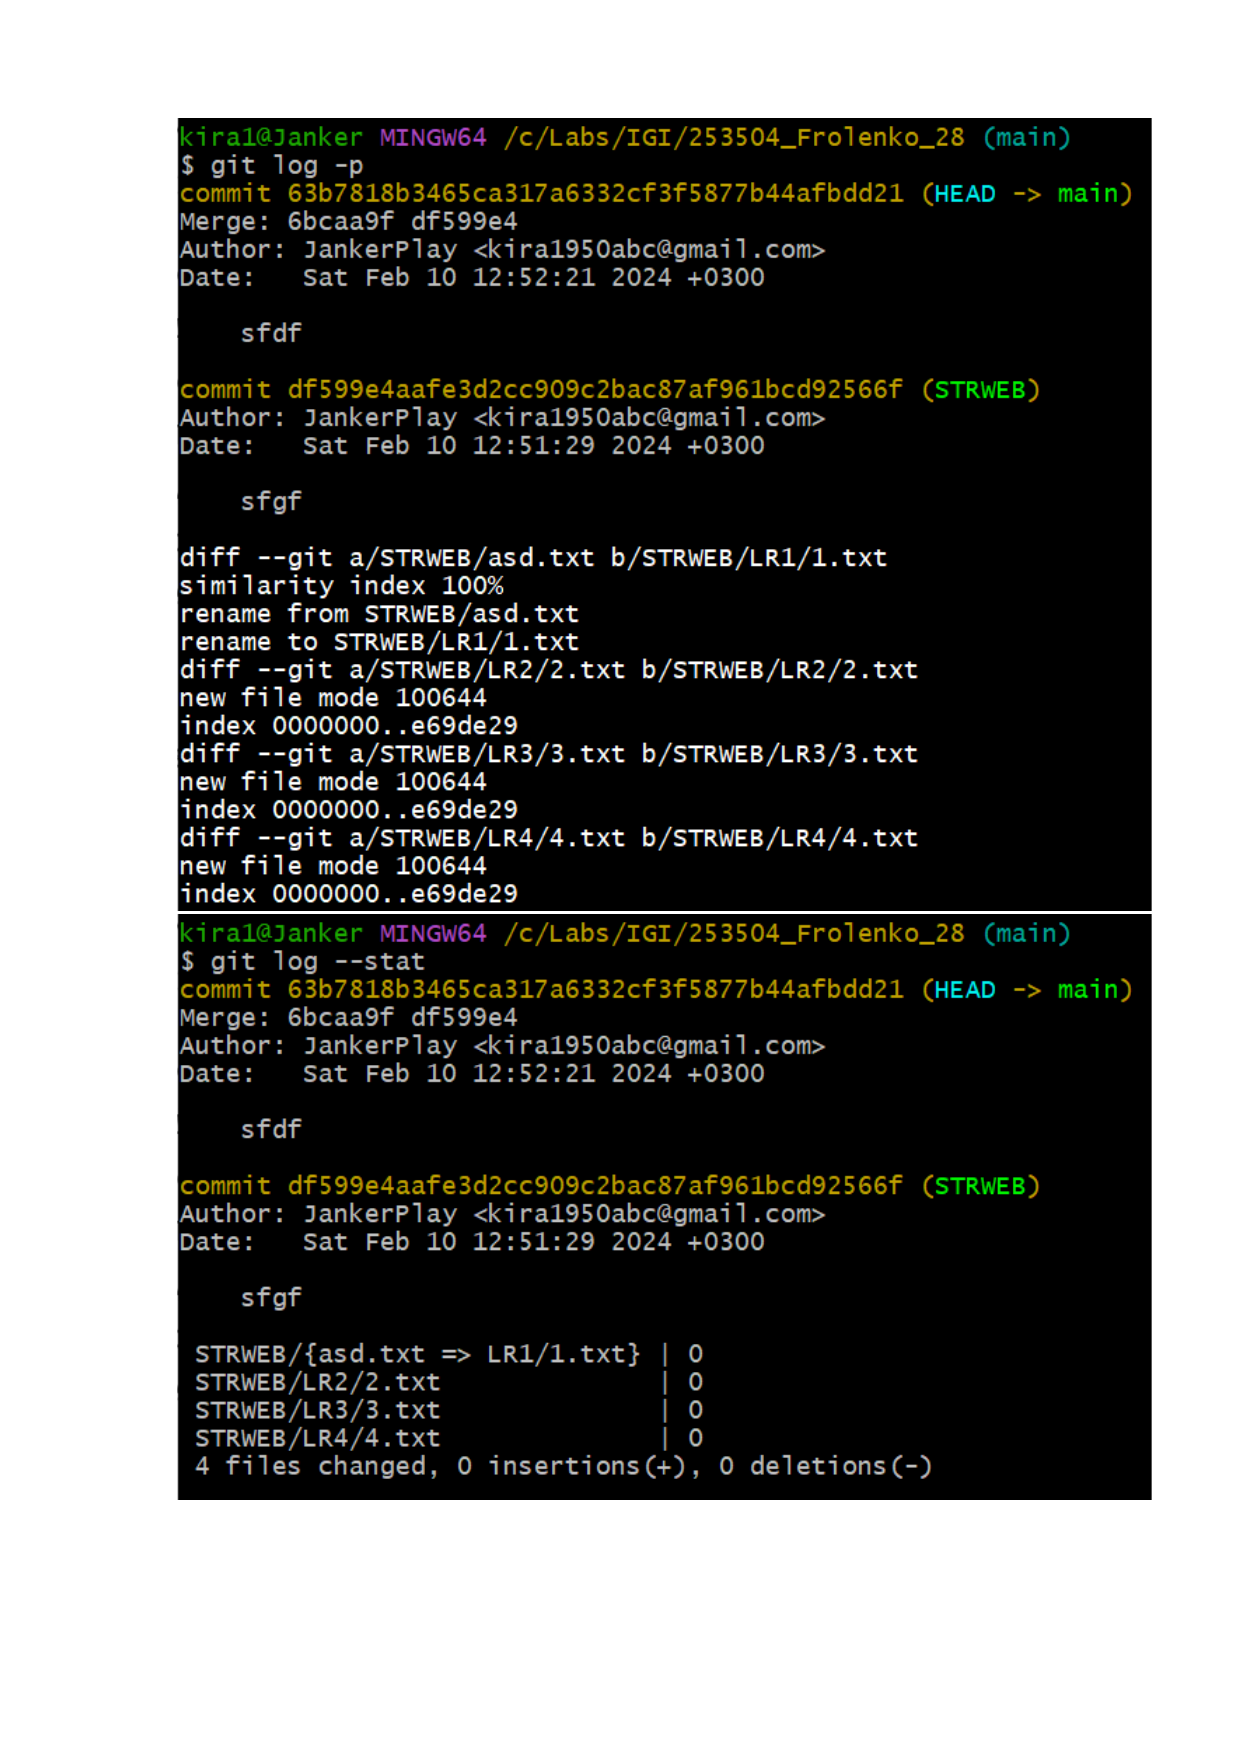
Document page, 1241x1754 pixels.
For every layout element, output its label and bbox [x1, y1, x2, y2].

picture [177, 118, 1152, 911]
picture [177, 914, 1152, 1500]
